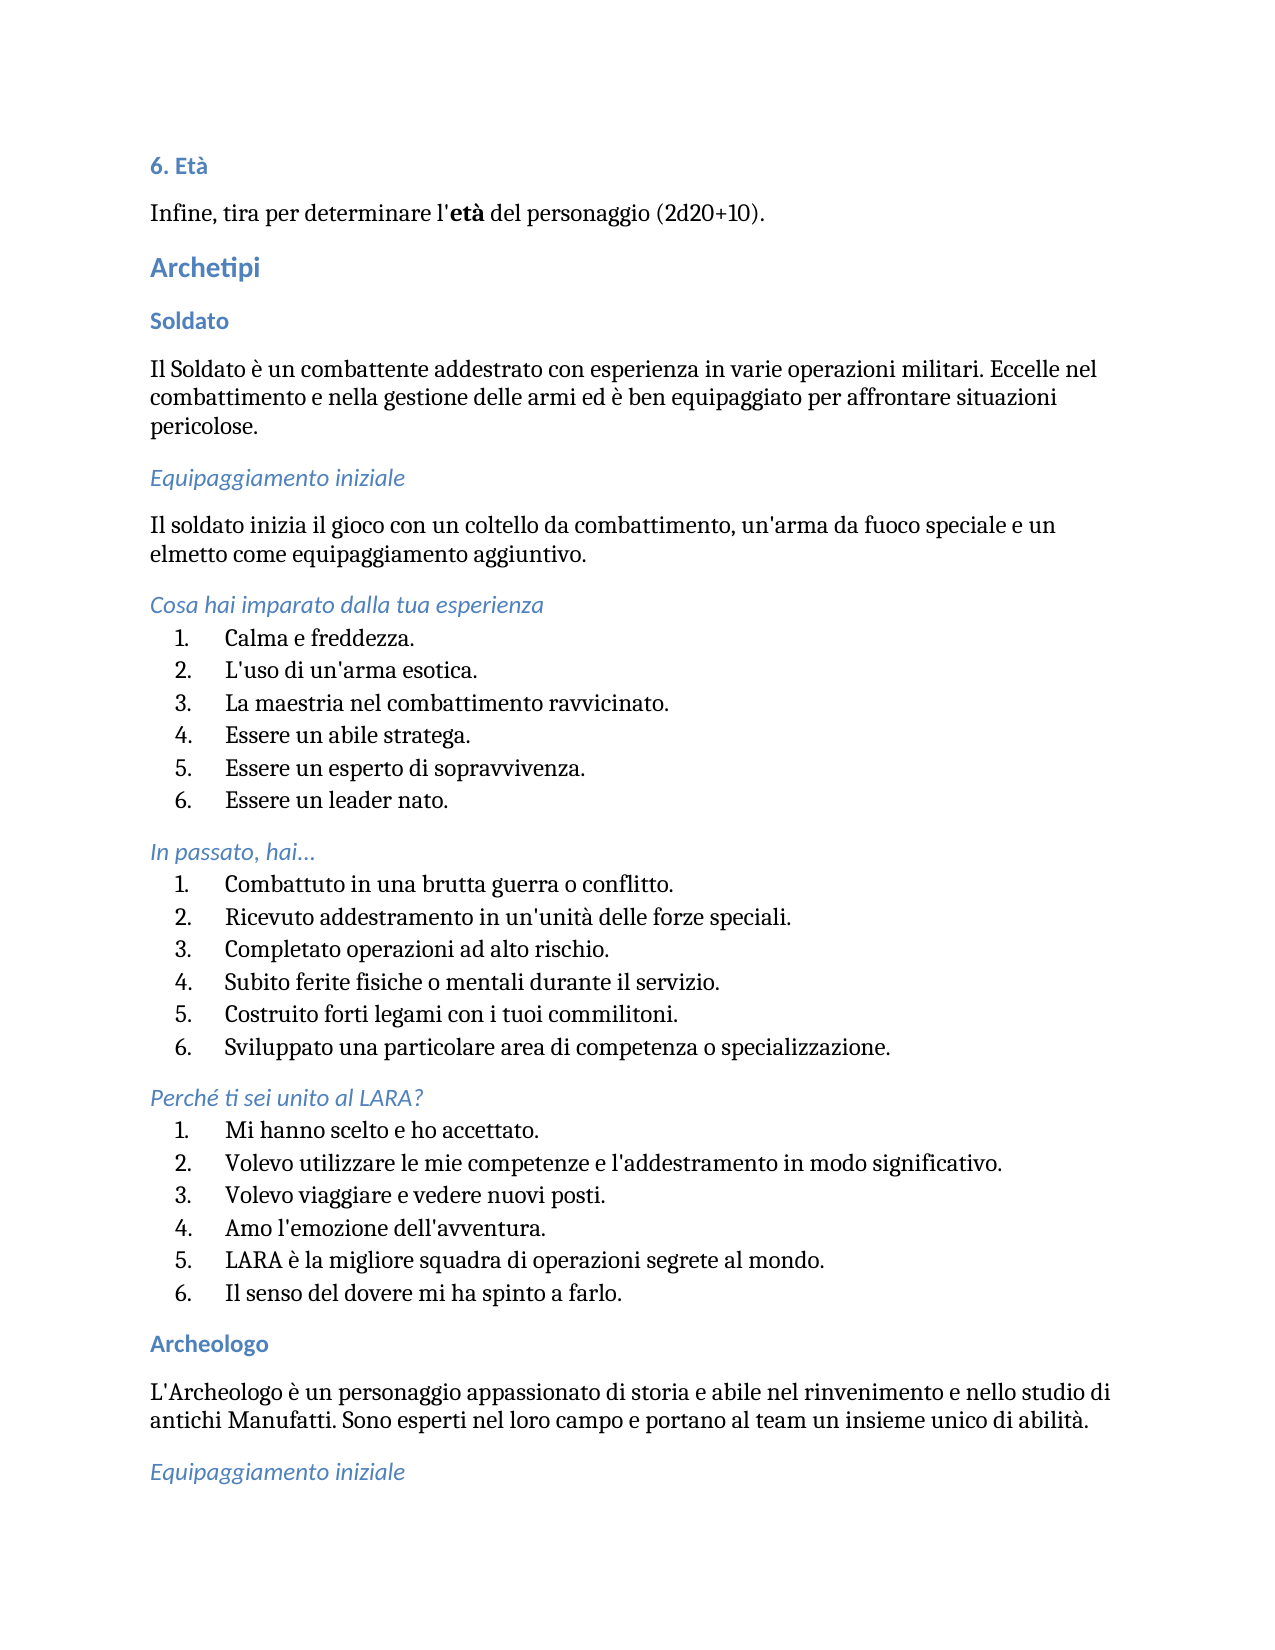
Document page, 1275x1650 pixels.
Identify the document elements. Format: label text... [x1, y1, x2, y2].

list Calma e freddezza. [175, 623, 1125, 652]
list LARA è la migliore squadra di operazioni segrete al mondo. [175, 1246, 1125, 1275]
subtitle 6. Età [150, 150, 1125, 181]
list La maestria nel combattimento ravvicinato. [175, 688, 1125, 717]
list Sviluppato una particolare area di competenza o specializzazione. [175, 1032, 1125, 1061]
list Subito ferite fisiche o mentali durante il servizio. [175, 967, 1125, 996]
list Volevo utilizzare le mie competenze e l'addestramento in modo significativo. [175, 1149, 1125, 1177]
list Volevo viaggiare e vedere nuovi posti. [175, 1181, 1125, 1210]
list Essere un abile stratega. [175, 721, 1125, 750]
list Essere un esperto di sopravvivenza. [175, 753, 1125, 782]
list L'uso di un'arma esotica. [175, 656, 1125, 685]
list Combattuto in una brutta guerra o conflitto. [175, 870, 1125, 899]
text Il soldato inizia il gioco con un coltello da combattimento, un'arma da fuoco speciale e un elmetto come equipaggiamento aggiuntivo. [150, 511, 1125, 568]
list Completato operazioni ad alto rischio. [175, 935, 1125, 964]
list Essere un leader nato. [175, 786, 1125, 815]
subtitle Archeologo [150, 1328, 1125, 1359]
list Il senso del dovere mi ha spinto a farlo. [175, 1279, 1125, 1307]
subtitle Perché ti sei unito al LARA? [150, 1082, 1125, 1112]
subtitle Archetipi [150, 249, 1125, 284]
subtitle Equipaggiamento iniziale [150, 1456, 1125, 1486]
list Ricevuto addestramento in un'unità delle forze speciali. [175, 902, 1125, 931]
subtitle Soldato [150, 305, 1125, 336]
subtitle Equipaggiamento iniziale [150, 462, 1125, 492]
subtitle Cosa hai imparato dalla tua esperienza [150, 589, 1125, 620]
subtitle In passato, hai... [150, 836, 1125, 866]
list Amo l'emozione dell'avventura. [175, 1214, 1125, 1242]
list Costruito forti legami con i tuoi commilitoni. [175, 1000, 1125, 1029]
text Infine, tira per determinare l'età del personaggio (2d20+10). [150, 199, 1125, 228]
list Mi hanno scelto e ho accettato. [175, 1116, 1125, 1145]
text L'Archeologo è un personaggio appassionato di storia e abile nel rinvenimento e nello studio di antichi Manufatti. Sono esperti nel loro campo e portano al team un insieme unico di abilità. [150, 1378, 1125, 1435]
